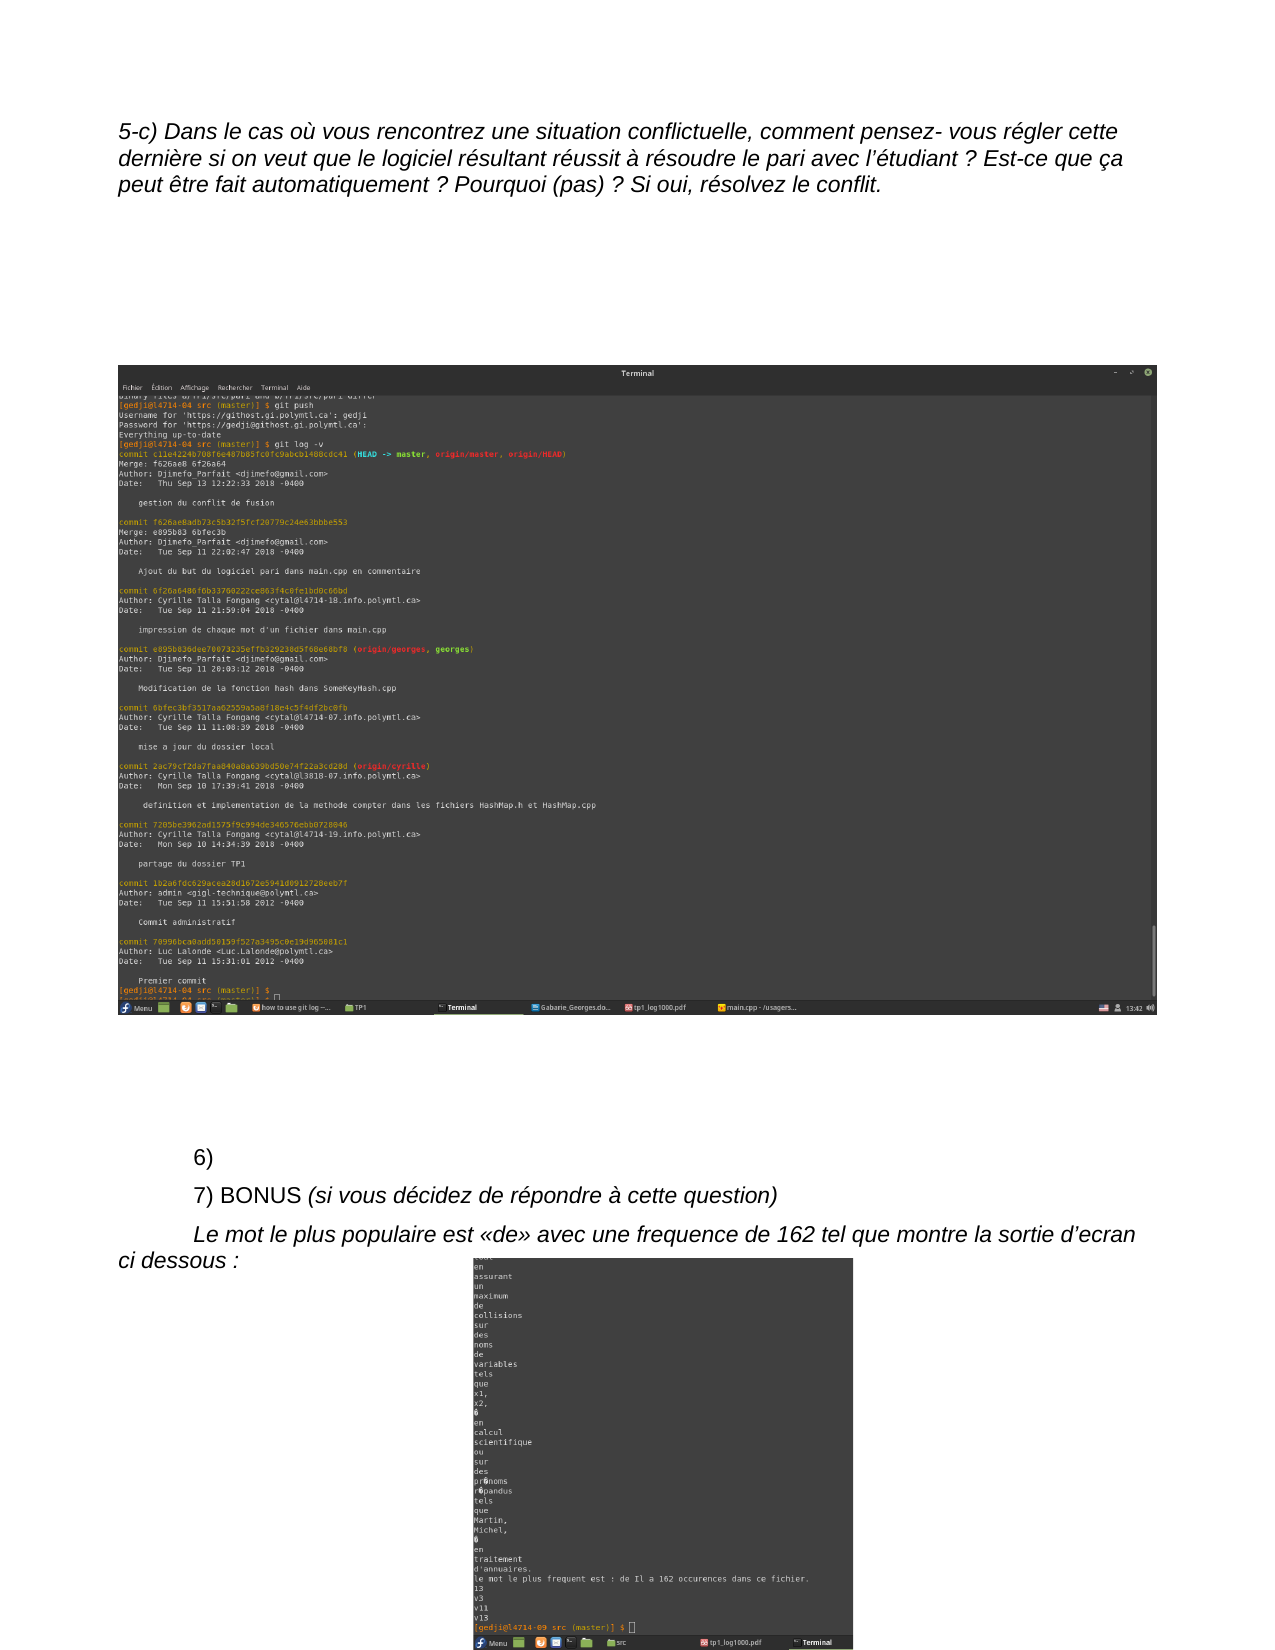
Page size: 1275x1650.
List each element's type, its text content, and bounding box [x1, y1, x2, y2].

picture [118, 365, 1157, 1015]
text 5-c) Dans le cas où vous rencontrez une situation conflictuelle, comment pensez- vous régler cette dernière si on veut que le logiciel résultant réussit à résoudre le pari avec l’étudiant ? Est-ce que ça peut être fait automatiquement ? Pourquoi (pas) ? Si oui, résolvez le conflit. [118, 118, 1157, 197]
picture [473, 1258, 854, 1650]
text 6) [118, 1143, 1157, 1170]
text 7) BONUS (si vous décidez de répondre à cette question) [118, 1182, 1157, 1209]
text Le mot le plus populaire est «de» avec une frequence de 162 tel que montre la sortie d’ecran ci dessous : [118, 1221, 1157, 1274]
